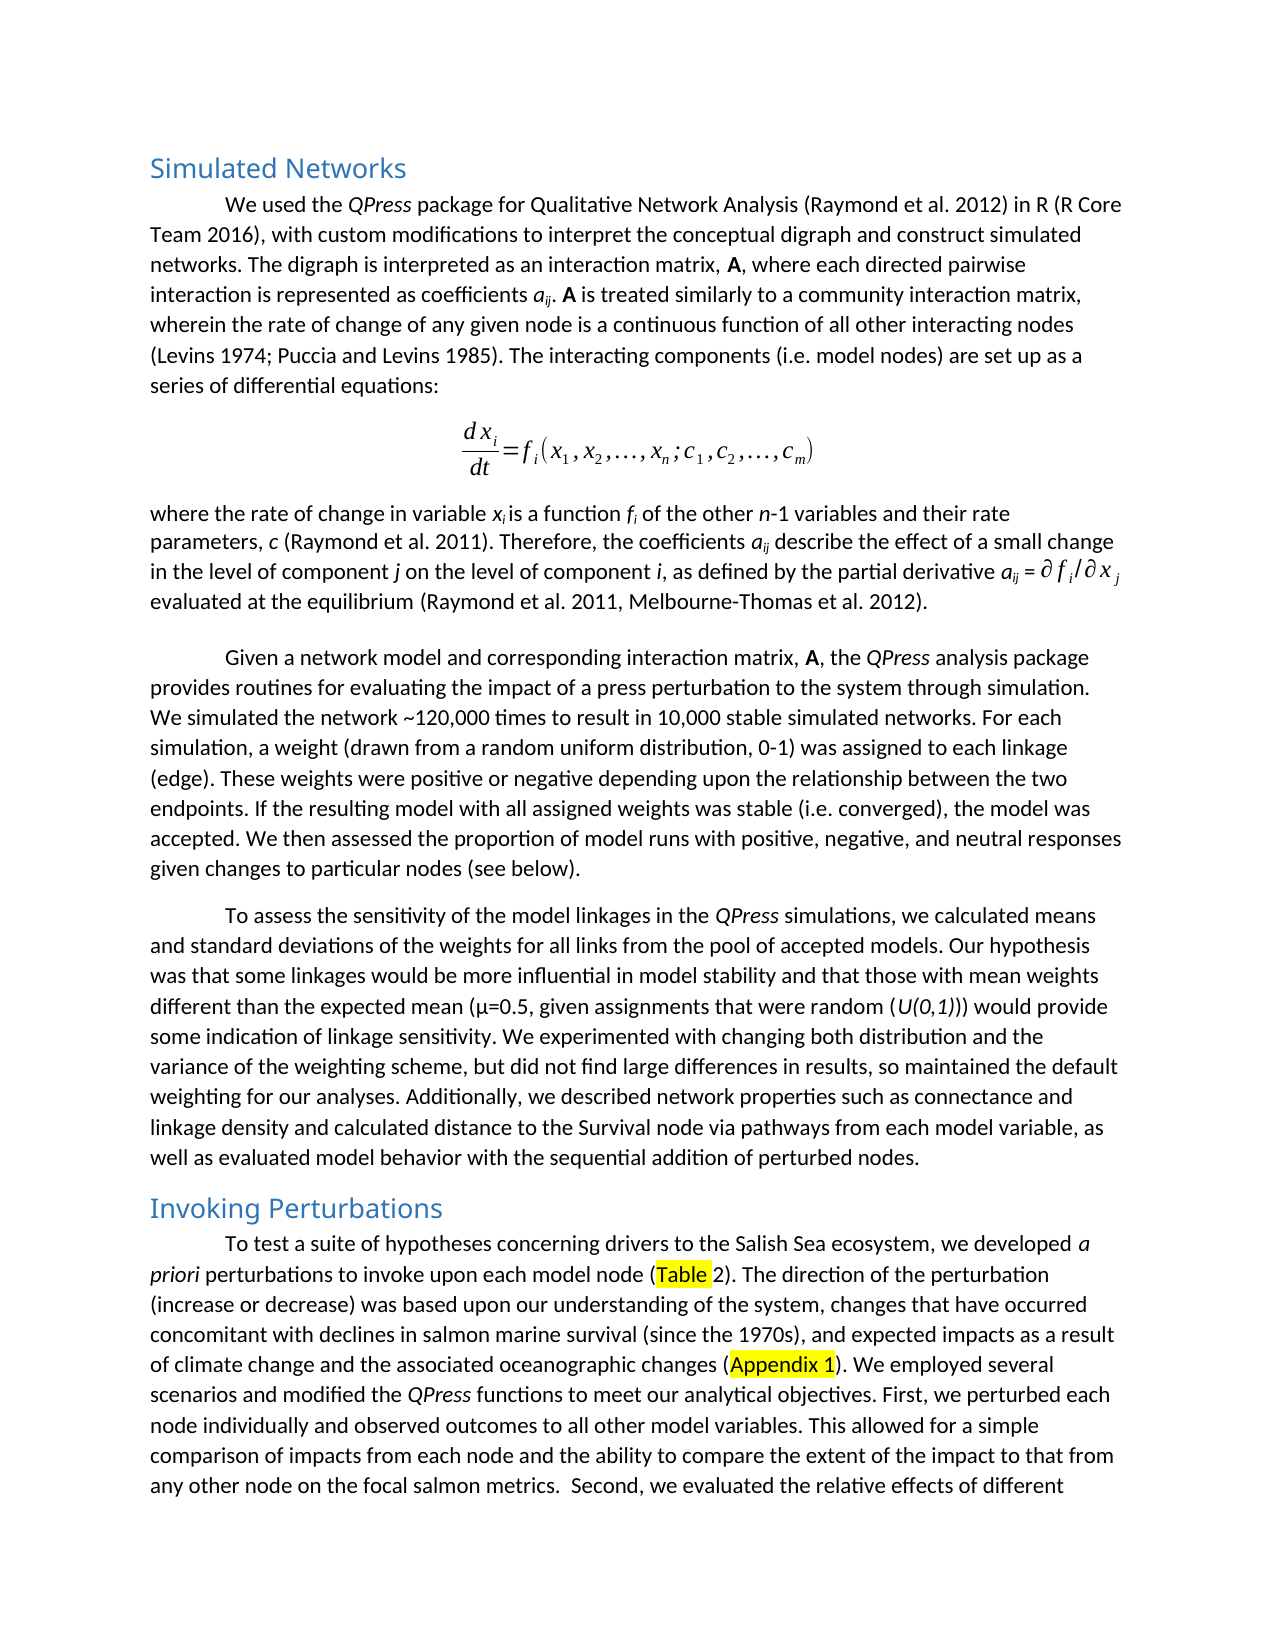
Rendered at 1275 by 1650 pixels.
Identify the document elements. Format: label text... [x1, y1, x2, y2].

subtitle Invoking Perturbations [150, 1190, 1125, 1227]
subtitle Simulated Networks [150, 150, 1125, 187]
text To assess the sensitivity of the model linkages in the QPress simulations, we calculated means and standard deviations of the weights for all links from the pool of accepted models. Our hypothesis was that some linkages would be more influential in model stability and that those with mean weights different than the expected mean (µ=0.5, given assignments that were random (U(0,1))) would provide some indication of linkage sensitivity. We experimented with changing both distribution and the variance of the weighting scheme, but did not find large differences in results, so maintained the default weighting for our analyses. Additionally, we described network properties such as connectance and linkage density and calculated distance to the Survival node via pathways from each model variable, as well as evaluated model behavior with the sequential addition of perturbed nodes. [150, 901, 1125, 1171]
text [150, 1229, 1125, 1499]
text We used the QPress package for Qualitative Network Analysis (Raymond et al. 2012) in R (R Core Team 2016), with custom modifications to interpret the conceptual digraph and construct simulated networks. The digraph is interpreted as an interaction matrix, A, where each directed pairwise interaction is represented as coefficients aij. A is treated similarly to a community interaction matrix, wherein the rate of change of any given node is a continuous function of all other interacting nodes (Levins 1974; Puccia and Levins 1985). The interacting components (i.e. model nodes) are set up as a series of differential equations: [150, 190, 1125, 399]
text Given a network model and corresponding interaction matrix, A, the QPress analysis package provides routines for evaluating the impact of a press perturbation to the system through simulation. We simulated the network ~120,000 times to result in 10,000 stable simulated networks. For each simulation, a weight (drawn from a random uniform distribution, 0-1) was assigned to each linkage (edge). These weights were positive or negative depending upon the relationship between the two endpoints. If the resulting model with all assigned weights was stable (i.e. converged), the model was accepted. We then assessed the proportion of model runs with positive, negative, and neutral responses given changes to particular nodes (see below). [150, 643, 1125, 882]
text where the rate of change in variable xi is a function fi of the other n-1 variables and their rate parameters, c (Raymond et al. 2011). Therefore, the coefficients aij describe the effect of a small change in the level of component j on the level of component i, as defined by the partial derivative aij = evaluated at the equilibrium (Raymond et al. 2011, Melbourne-Thomas et al. 2012). [150, 499, 1125, 615]
